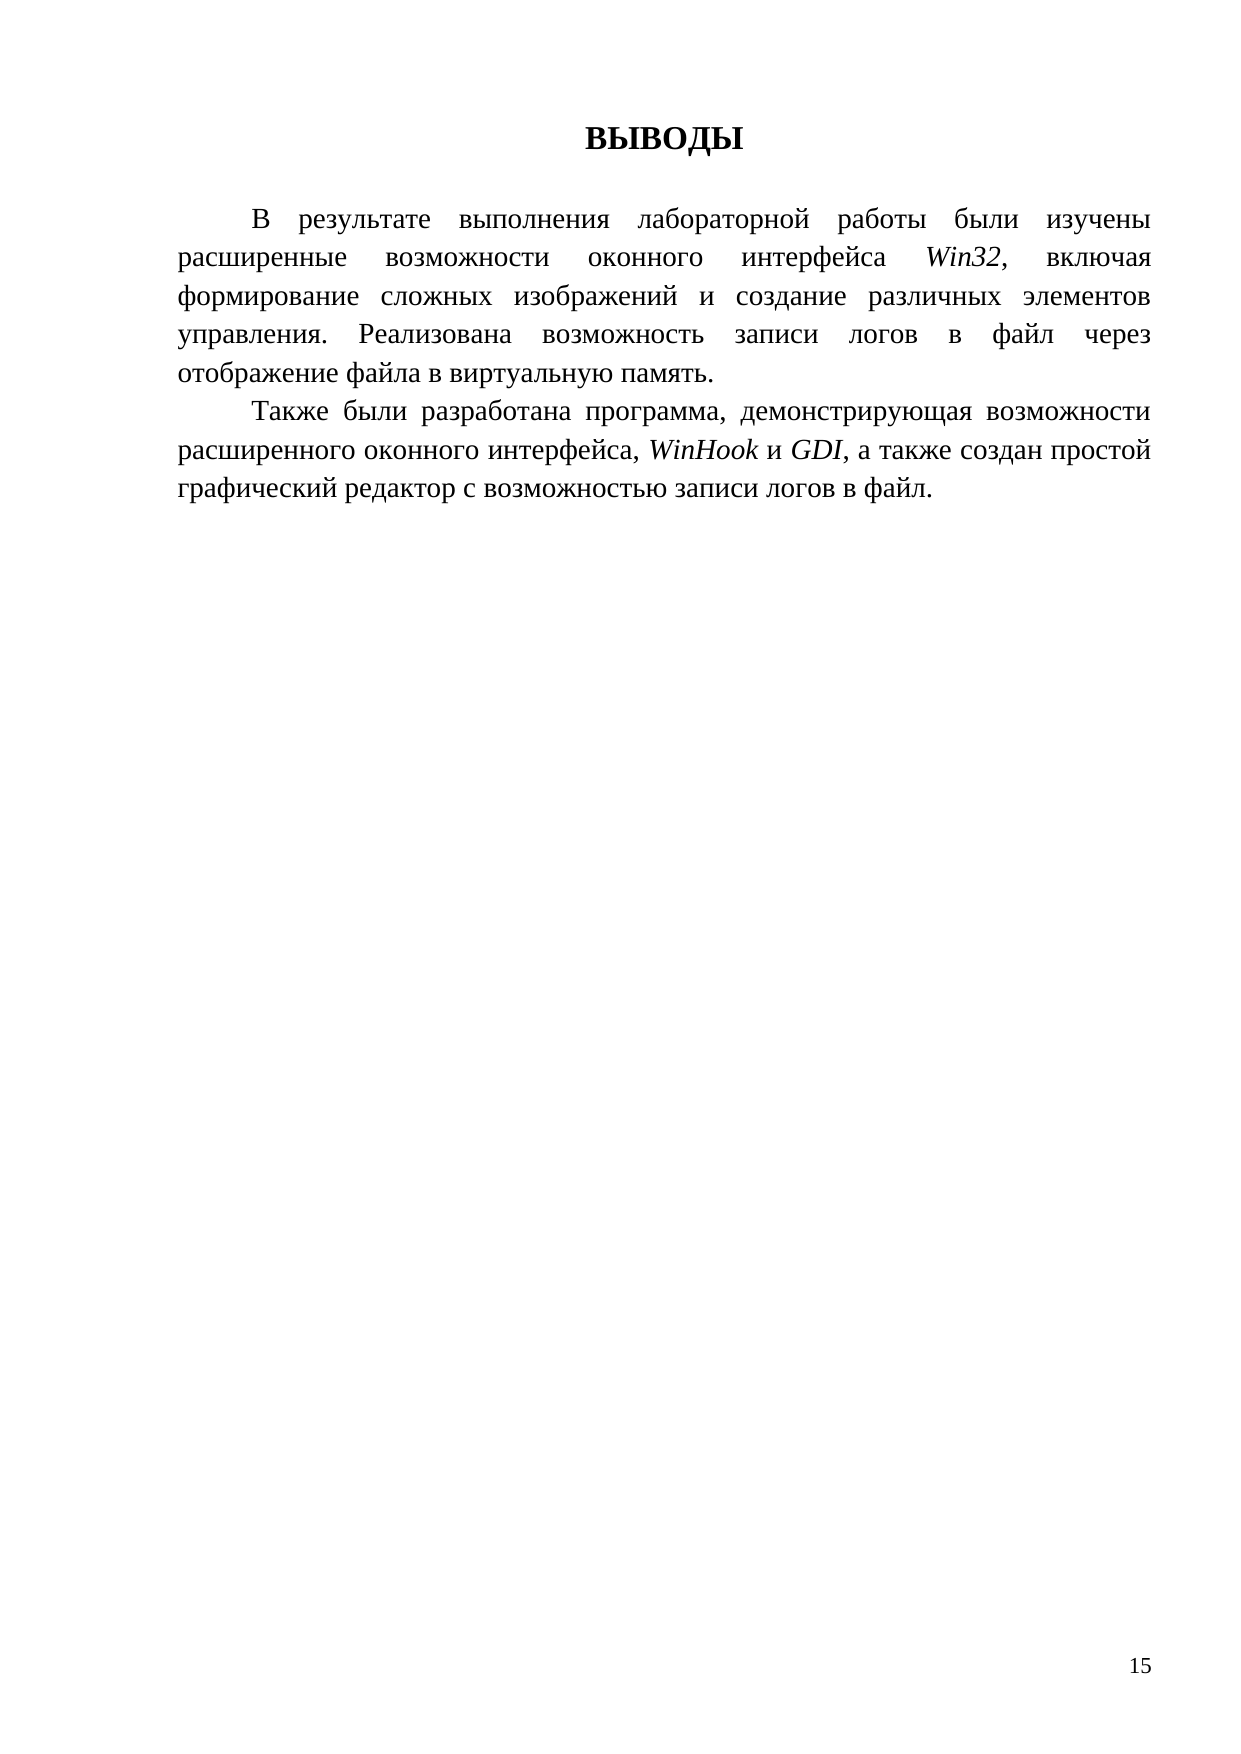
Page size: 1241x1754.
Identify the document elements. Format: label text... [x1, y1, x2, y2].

subtitle ВЫВОДЫ [216, 118, 1112, 156]
text В результате выполнения лабораторной работы были изучены расширенные возможности оконного интерфейса Win32, включая формирование сложных изображений и создание различных элементов управления. Реализована возможность записи логов в файл через отображение файла в виртуальную память. [177, 201, 1152, 388]
text Также были разработана программа, демонстрирующая возможности расширенного оконного интерфейса, WinHook и GDI, а также создан простой графический редактор с возможностью записи логов в файл. [177, 393, 1152, 504]
